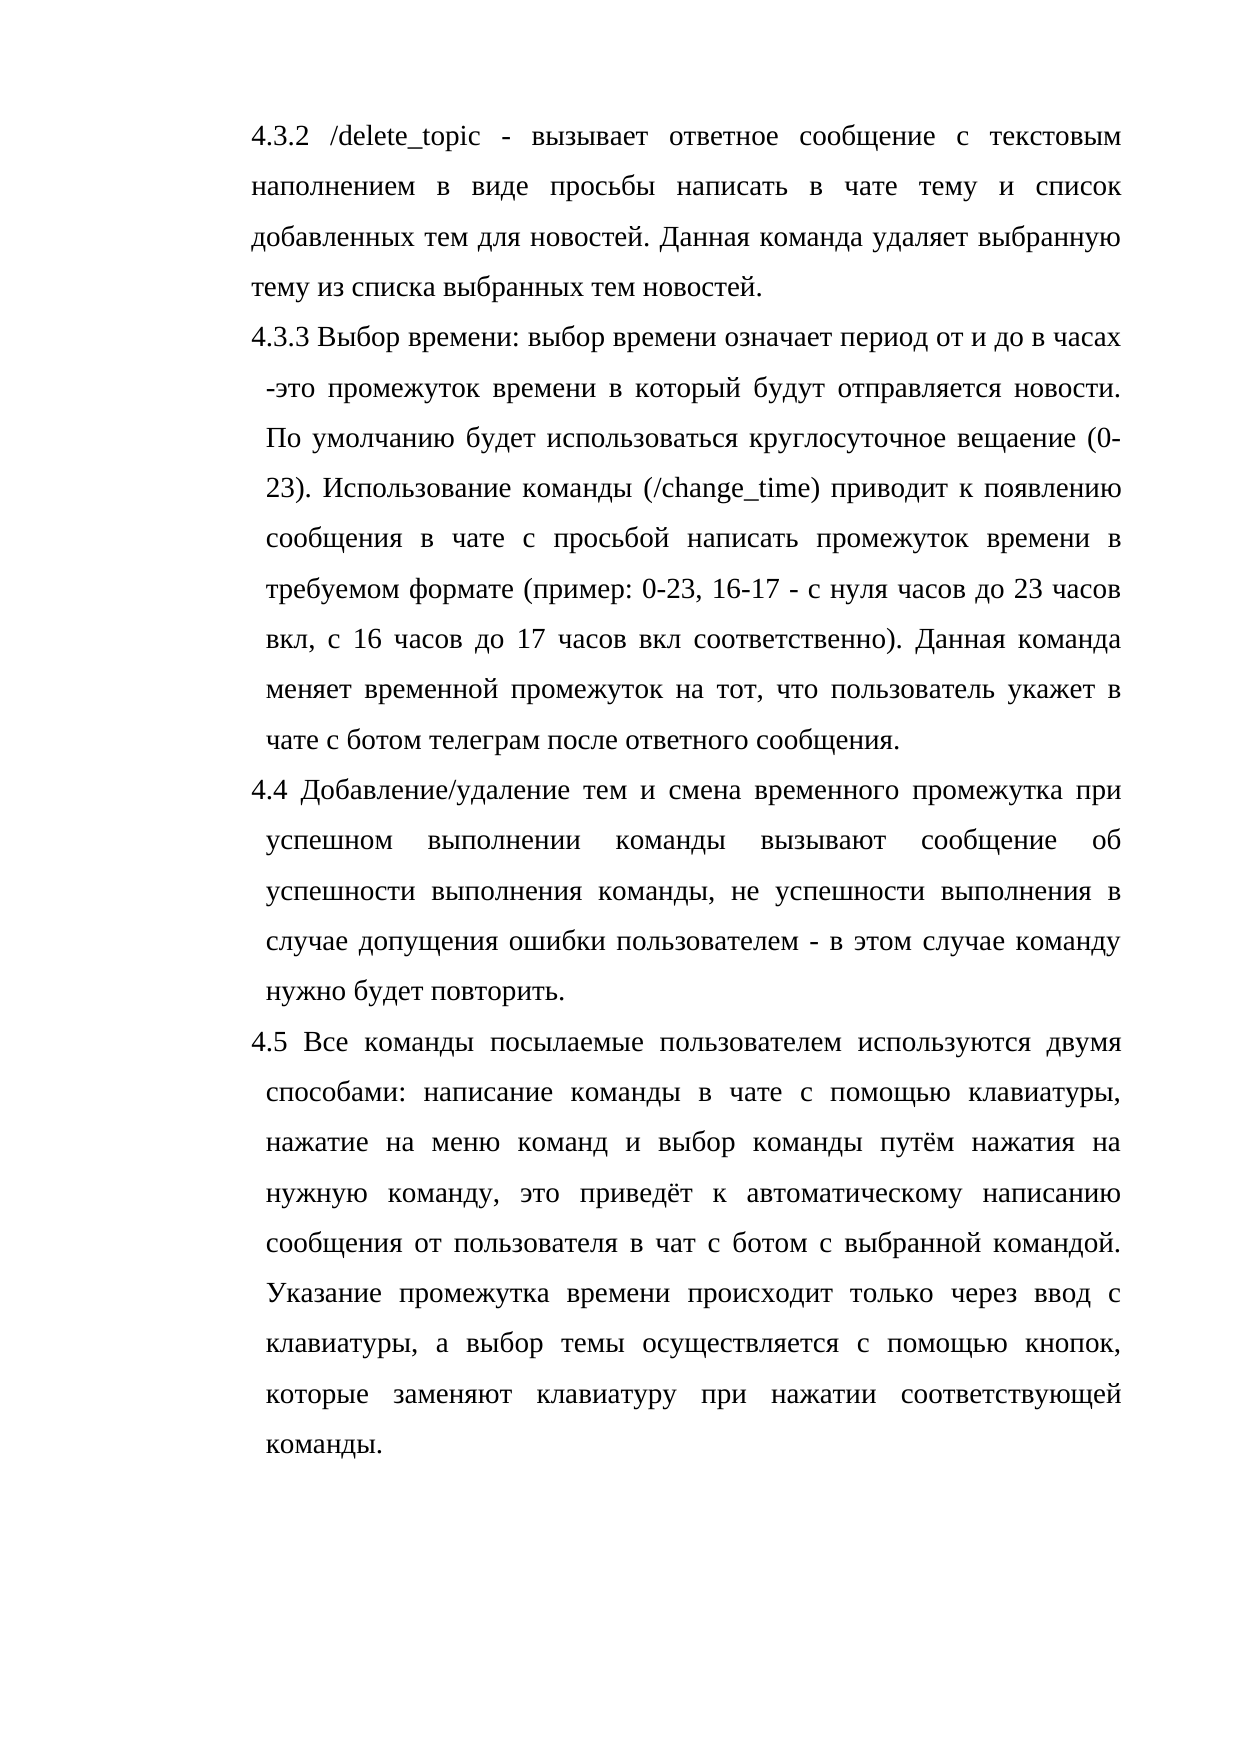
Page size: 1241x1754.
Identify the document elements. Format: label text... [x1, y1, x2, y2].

list 4.4 Добавление/удаление тем и смена временного промежутка при успешном выполнении команды вызывают сообщение об успешности выполнения команды, не успешности выполнения в случае допущения ошибки пользователем - в этом случае команду нужно будет повторить. [251, 772, 1122, 1007]
list 4.5 Все команды посылаемые пользователем используются двумя способами: написание команды в чате с помощью клавиатуры, нажатие на меню команд и выбор команды путём нажатия на нужную команду, это приведёт к автоматическому написанию сообщения от пользователя в чат с ботом с выбранной командой. Указание промежутка времени происходит только через ввод с клавиатуры, а выбор темы осуществляется с помощью кнопок, которые заменяют клавиатуру при нажатии соответствующей команды. [251, 1024, 1122, 1460]
list 4.3.3 Выбор времени: выбор времени означает период от и до в часах -это промежуток времени в который будут отправляется новости. По умолчанию будет использоваться круглосуточное вещаение (0-23). Использование команды (/change_time) приводит к появлению сообщения в чате с просьбой написать промежуток времени в требуемом формате (пример: 0-23, 16-17 - с нуля часов до 23 часов вкл, с 16 часов до 17 часов вкл соответственно). Данная команда меняет временной промежуток на тот, что пользователь укажет в чате с ботом телеграм после ответного сообщения. [251, 319, 1122, 755]
list 4.3.2 /delete_topic - вызывает ответное сообщение с текстовым наполнением в виде просьбы написать в чате тему и список добавленных тем для новостей. Данная команда удаляет выбранную тему из списка выбранных тем новостей. [251, 118, 1122, 303]
